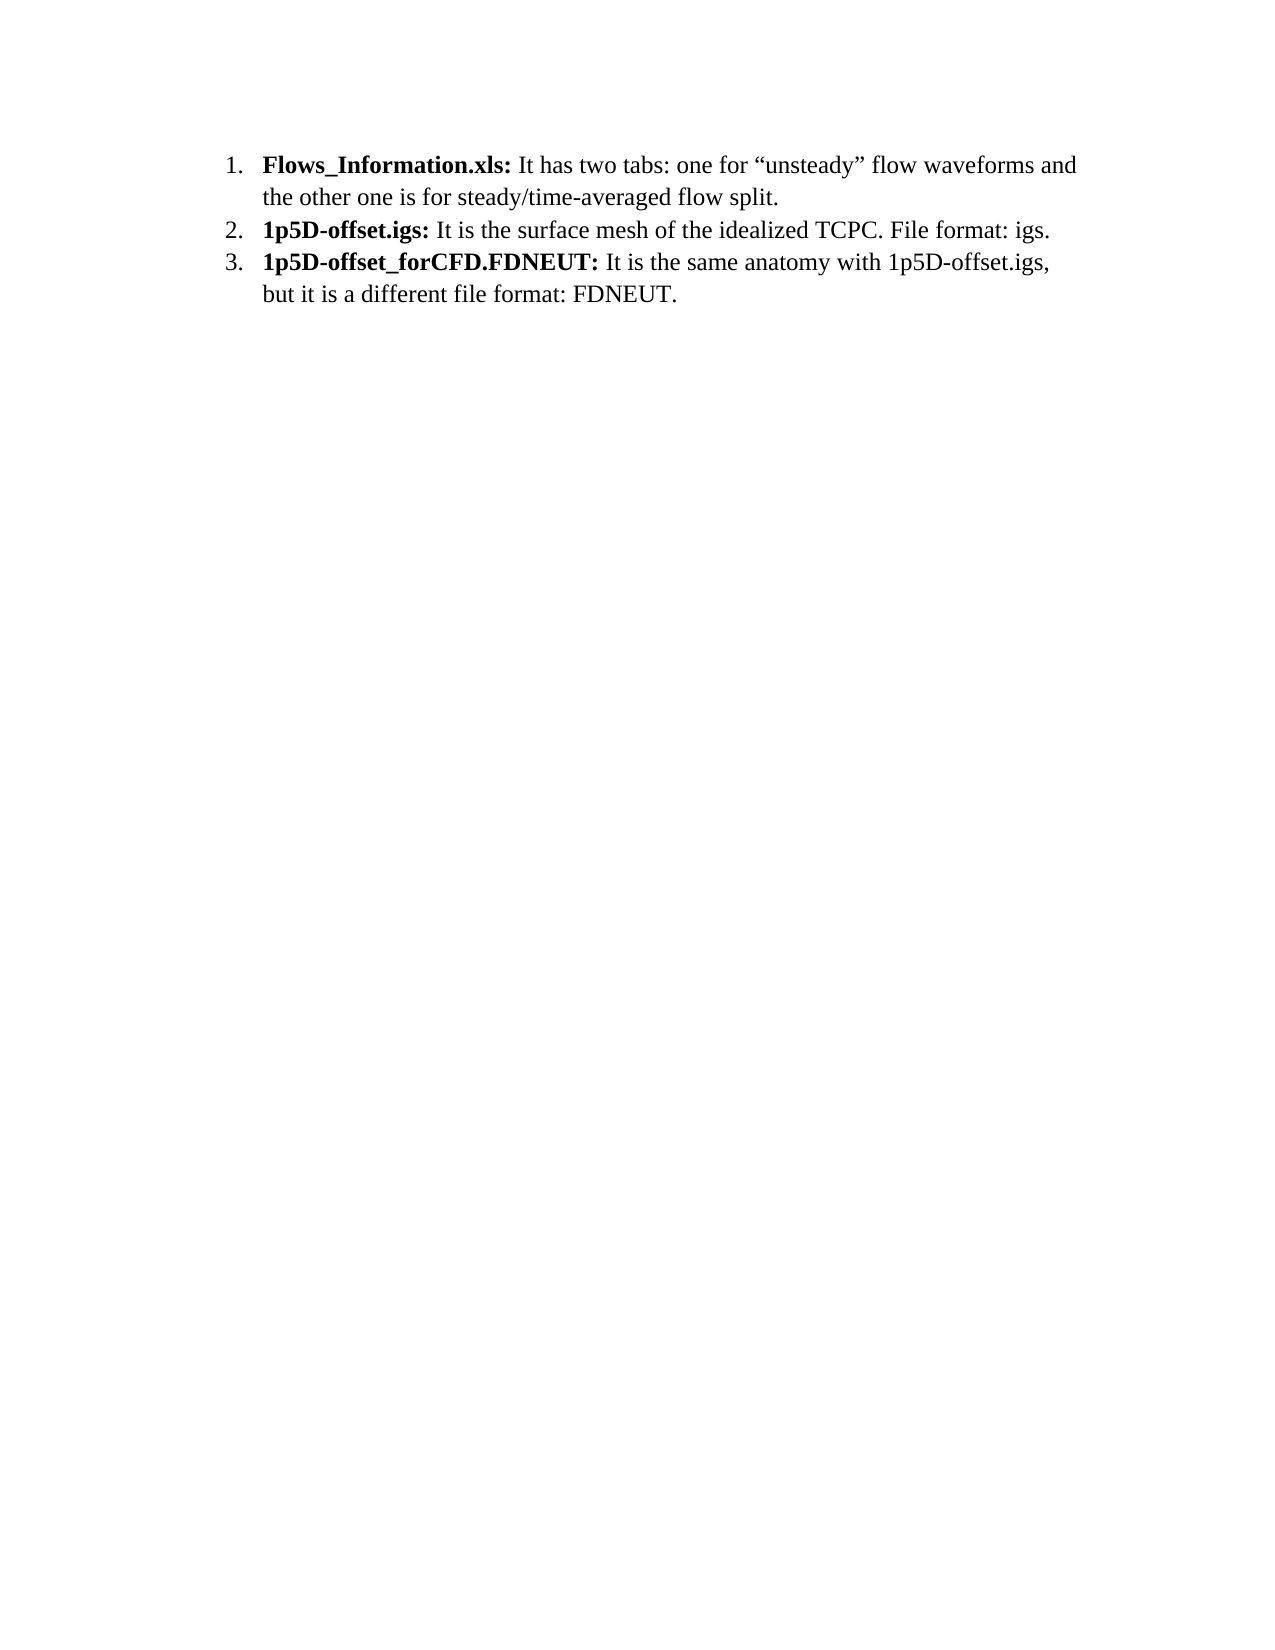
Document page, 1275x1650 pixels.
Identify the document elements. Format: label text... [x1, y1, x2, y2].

list 1p5D-offset_forCFD.FDNEUT: It is the same anatomy with 1p5D-offset.igs, but it is a different file format: FDNEUT. [225, 247, 1087, 308]
list 1p5D-offset.igs: It is the surface mesh of the idealized TCPC. File format: igs. [225, 215, 1087, 243]
list Flows_Information.xls: It has two tabs: one for “unsteady” flow waveforms and the other one is for steady/time-averaged flow split. [225, 150, 1087, 211]
